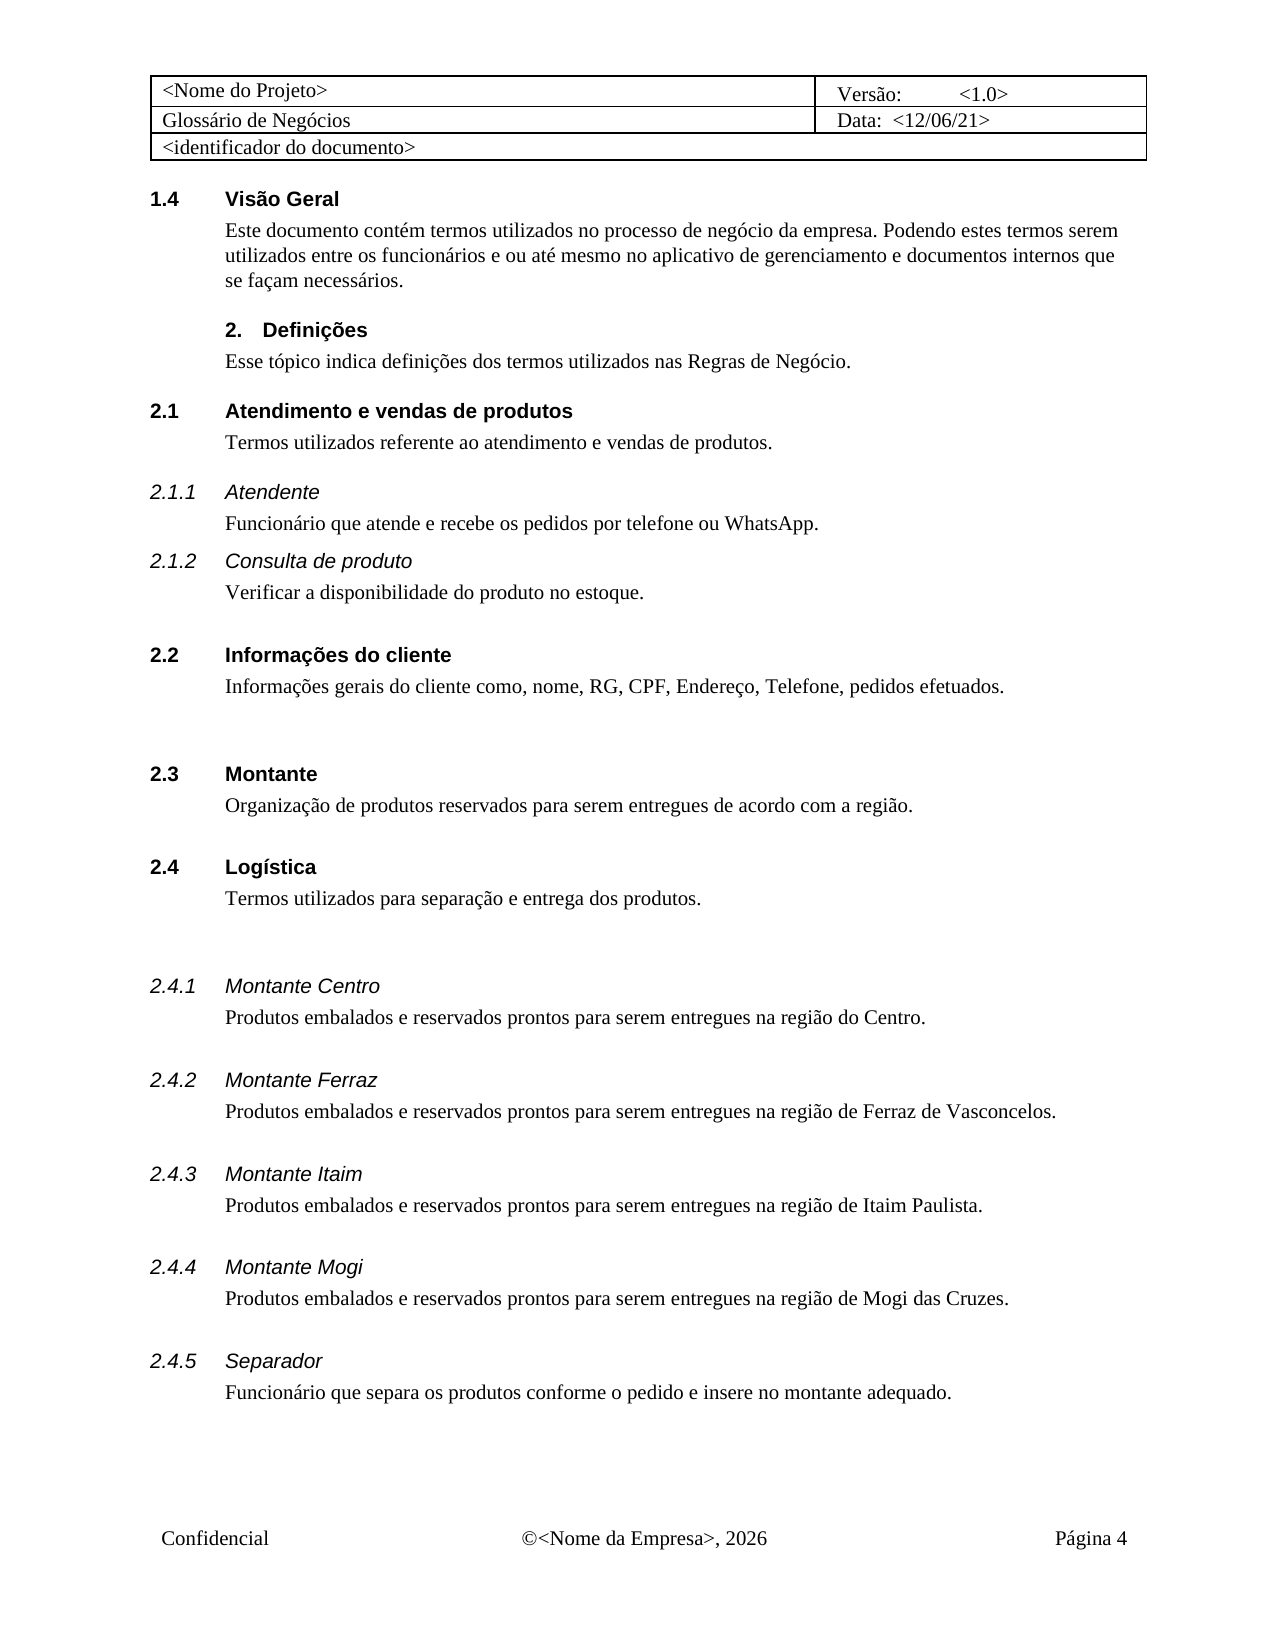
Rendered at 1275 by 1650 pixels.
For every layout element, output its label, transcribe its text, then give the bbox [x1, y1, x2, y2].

subtitle Definições [225, 317, 1125, 342]
text Esse tópico indica definições dos termos utilizados nas Regras de Negócio. [225, 348, 1125, 373]
subtitle Separador [150, 1348, 1125, 1373]
text Informações gerais do cliente como, nome, RG, CPF, Endereço, Telefone, pedidos efetuados. [225, 673, 1125, 698]
subtitle Montante Mogi [150, 1254, 1125, 1279]
text Verificar a disponibilidade do produto no estoque. [225, 579, 1125, 604]
text Termos utilizados para separação e entrega dos produtos. [225, 885, 1125, 910]
text Produtos embalados e reservados prontos para serem entregues na região do Centro. [225, 1004, 1125, 1029]
subtitle Atendente [150, 479, 1125, 504]
subtitle Consulta de produto [150, 548, 1125, 573]
text Este documento contém termos utilizados no processo de negócio da empresa. Podendo estes termos serem utilizados entre os funcionários e ou até mesmo no aplicativo de gerenciamento e documentos internos que se façam necessários. [225, 217, 1125, 292]
subtitle Logística [150, 854, 1125, 879]
subtitle Montante [150, 760, 1125, 785]
subtitle Montante Centro [150, 973, 1125, 998]
subtitle Visão Geral [150, 185, 1125, 210]
subtitle Montante Itaim [150, 1160, 1125, 1185]
text Produtos embalados e reservados prontos para serem entregues na região de Mogi das Cruzes. [225, 1285, 1125, 1310]
text Produtos embalados e reservados prontos para serem entregues na região de Itaim Paulista. [225, 1192, 1125, 1217]
text Termos utilizados referente ao atendimento e vendas de produtos. [225, 429, 1125, 454]
text Funcionário que separa os produtos conforme o pedido e insere no montante adequado. [225, 1379, 1125, 1404]
subtitle Atendimento e vendas de produtos [150, 398, 1125, 423]
text Funcionário que atende e recebe os pedidos por telefone ou WhatsApp. [225, 510, 1125, 535]
text Organização de produtos reservados para serem entregues de acordo com a região. [225, 792, 1125, 817]
text Produtos embalados e reservados prontos para serem entregues na região de Ferraz de Vasconcelos. [225, 1098, 1125, 1123]
subtitle Montante Ferraz [150, 1067, 1125, 1092]
subtitle Informações do cliente [150, 642, 1125, 667]
